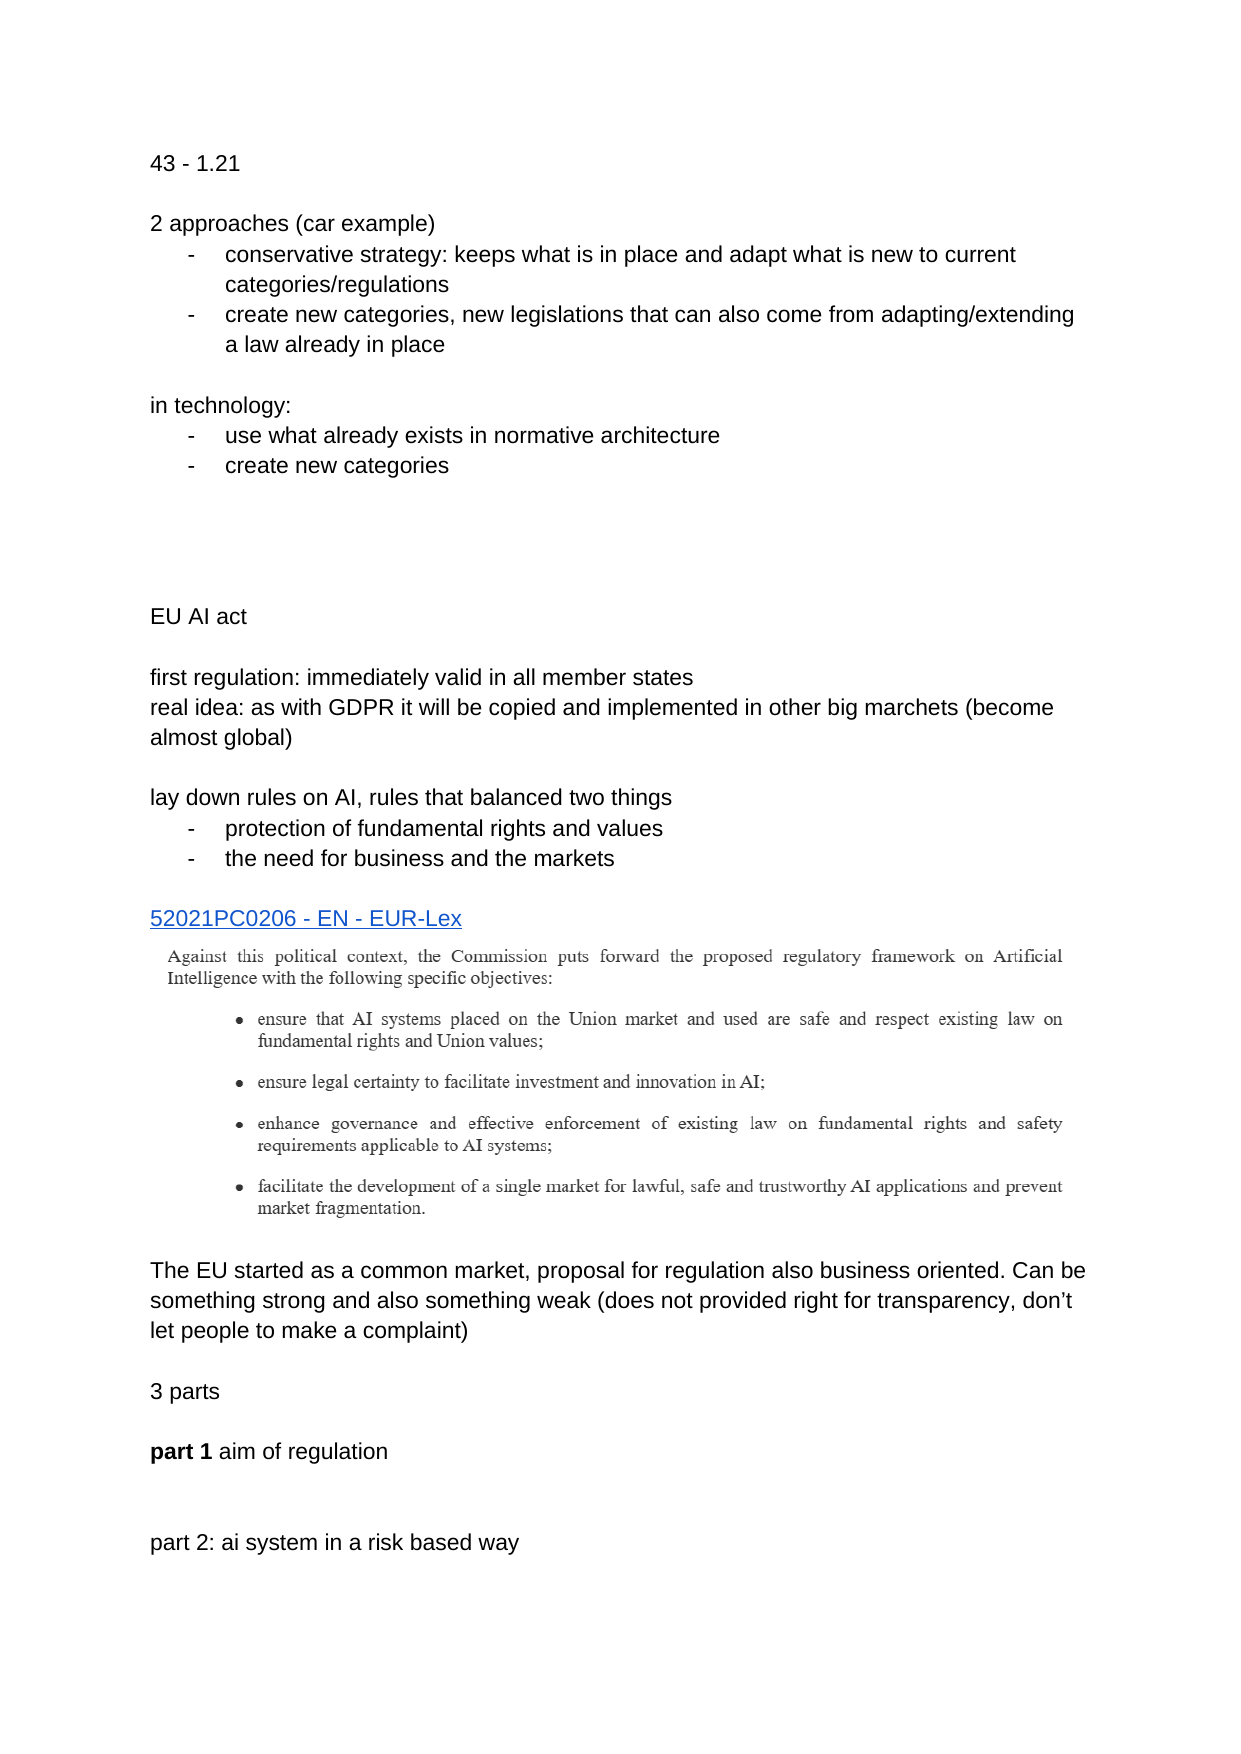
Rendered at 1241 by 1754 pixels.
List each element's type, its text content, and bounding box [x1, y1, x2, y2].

text The EU started as a common market, proposal for regulation also business oriented. Can be something strong and also something weak (does not provided right for transparency, don’t let people to make a complaint) [150, 1257, 1090, 1344]
text first regulation: immediately valid in all member states [150, 663, 1090, 690]
text in technology: [150, 392, 1090, 418]
text part 1 aim of regulation [150, 1438, 1090, 1464]
text 43 - 1.21 [150, 150, 1090, 176]
text 52021PC0206 - EN - EUR-Lex [150, 905, 1090, 932]
text real idea: as with GDPR it will be copied and implemented in other big marchets (become almost global) [150, 694, 1090, 750]
text 3 parts [150, 1378, 1090, 1404]
list protection of fundamental rights and values [187, 814, 1090, 841]
text lay down rules on AI, rules that balanced two things [150, 784, 1090, 811]
list use what already exists in normative architecture [187, 422, 1090, 448]
list create new categories, new legislations that can also come from adapting/extending a law already in place [187, 301, 1090, 358]
text part 2: ai system in a risk based way [150, 1529, 1090, 1555]
list the need for business and the markets [187, 845, 1090, 871]
text 2 approaches (car example) [150, 210, 1090, 237]
list conservative strategy: keeps what is in place and adapt what is new to current categories/regulations [187, 241, 1090, 297]
list create new categories [187, 452, 1090, 478]
picture [150, 935, 1091, 1223]
text EU AI act [150, 603, 1090, 629]
